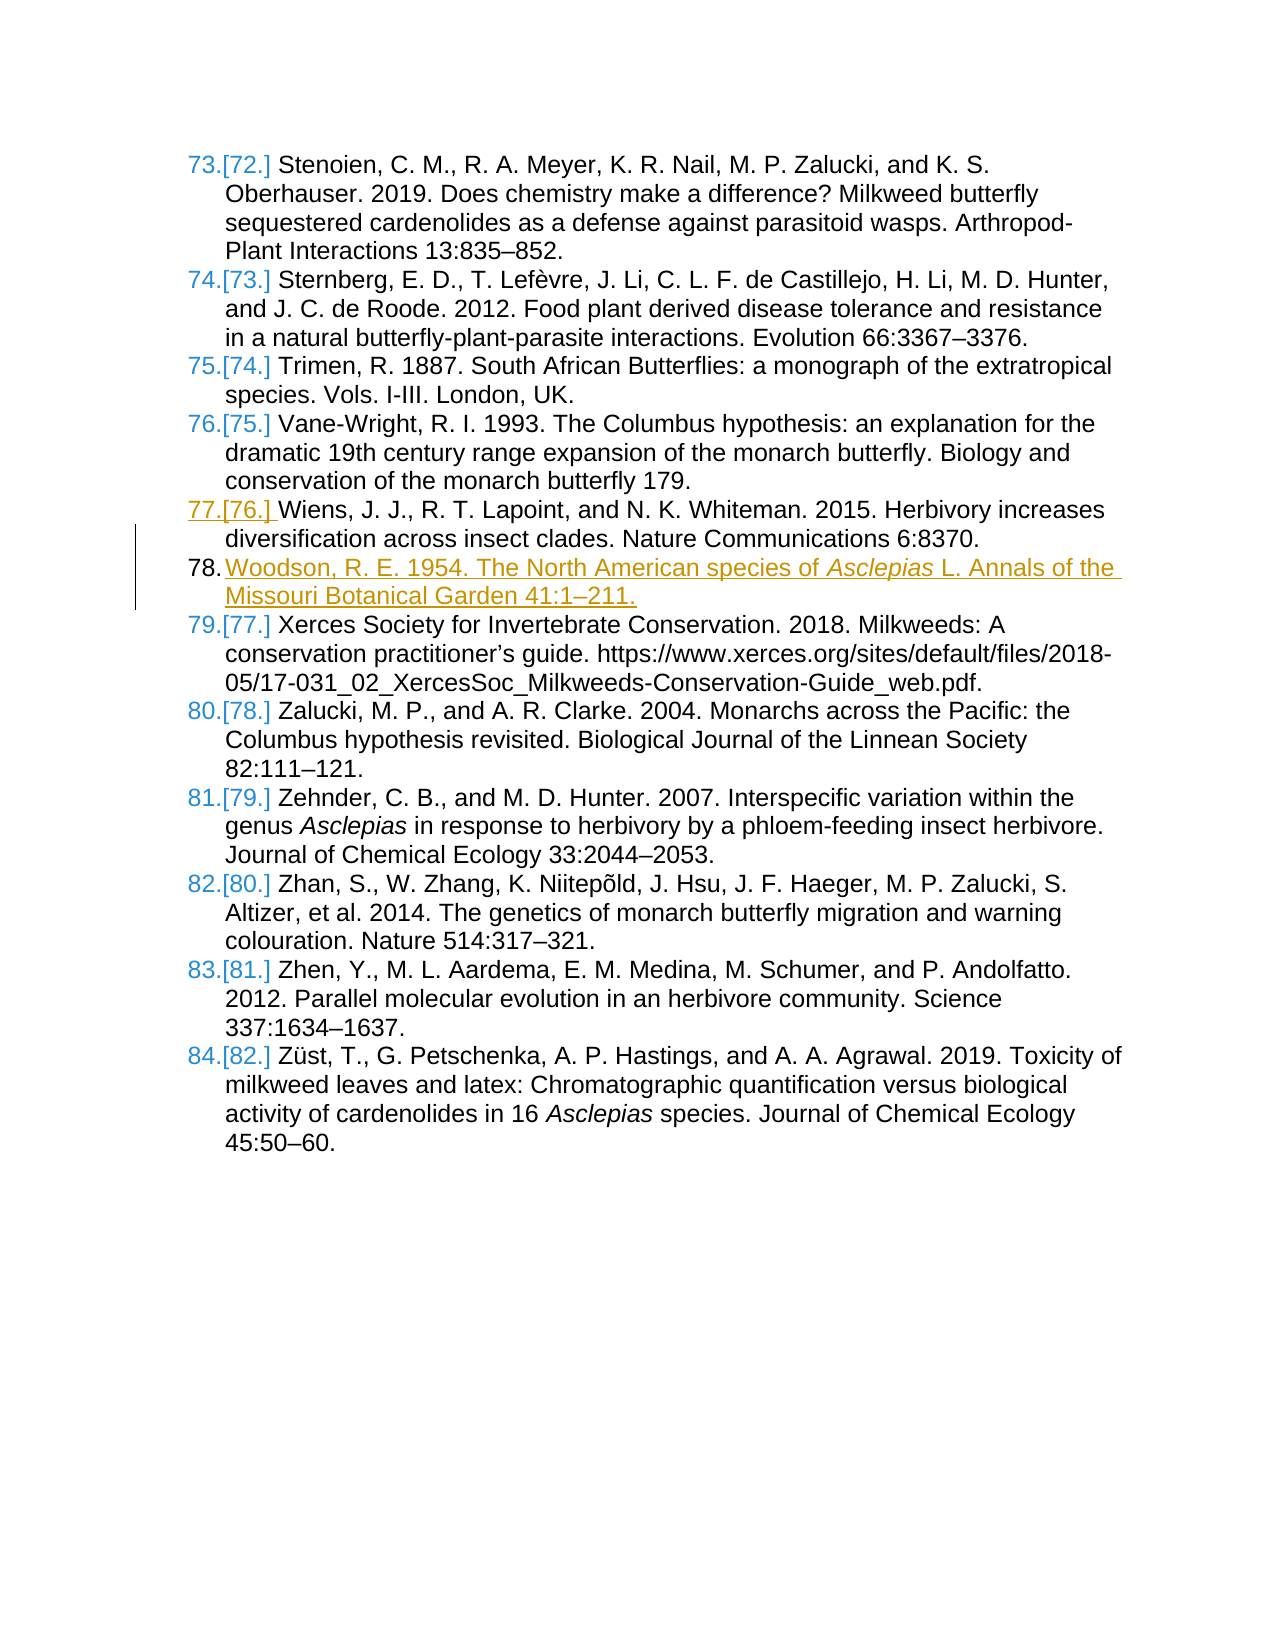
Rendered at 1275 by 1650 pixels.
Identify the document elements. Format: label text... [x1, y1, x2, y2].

list Zhan, S., W. Zhang, K. Niitepõld, J. Hsu, J. F. Haeger, M. P. Zalucki, S. Altizer, et al. 2014. The genetics of monarch butterfly migration and warning colouration. Nature 514:317–321. [187, 869, 1125, 955]
list Vane-Wright, R. I. 1993. The Columbus hypothesis: an explanation for the dramatic 19th century range expansion of the monarch butterfly. Biology and conservation of the monarch butterfly 179. [187, 409, 1125, 495]
list Sternberg, E. D., T. Lefèvre, J. Li, C. L. F. de Castillejo, H. Li, M. D. Hunter, and J. C. de Roode. 2012. Food plant derived disease tolerance and resistance in a natural butterfly-plant-parasite interactions. Evolution 66:3367–3376. [187, 265, 1125, 351]
list Xerces Society for Invertebrate Conservation. 2018. Milkweeds: A conservation practitioner’s guide. https://www.xerces.org/sites/default/files/2018-05/17-031_02_XercesSoc_Milkweeds-Conservation-Guide_web.pdf. [187, 610, 1125, 696]
list Züst, T., G. Petschenka, A. P. Hastings, and A. A. Agrawal. 2019. Toxicity of milkweed leaves and latex: Chromatographic quantification versus biological activity of cardenolides in 16 Asclepias species. Journal of Chemical Ecology 45:50–60. [187, 1041, 1125, 1156]
list Stenoien, C. M., R. A. Meyer, K. R. Nail, M. P. Zalucki, and K. S. Oberhauser. 2019. Does chemistry make a difference? Milkweed butterfly sequestered cardenolides as a defense against parasitoid wasps. Arthropod-Plant Interactions 13:835–852. [187, 150, 1125, 265]
list Wiens, J. J., R. T. Lapoint, and N. K. Whiteman. 2015. Herbivory increases diversification across insect clades. Nature Communications 6:8370. [187, 495, 1125, 552]
list Zalucki, M. P., and A. R. Clarke. 2004. Monarchs across the Pacific: the Columbus hypothesis revisited. Biological Journal of the Linnean Society 82:111–121. [187, 696, 1125, 782]
list Zhen, Y., M. L. Aardema, E. M. Medina, M. Schumer, and P. Andolfatto. 2012. Parallel molecular evolution in an herbivore community. Science 337:1634–1637. [187, 955, 1125, 1041]
list Trimen, R. 1887. South African Butterflies: a monograph of the extratropical species. Vols. I-III. London, UK. [187, 351, 1125, 409]
list Zehnder, C. B., and M. D. Hunter. 2007. Interspecific variation within the genus Asclepias in response to herbivory by a phloem-feeding insect herbivore. Journal of Chemical Ecology 33:2044–2053. [187, 782, 1125, 869]
